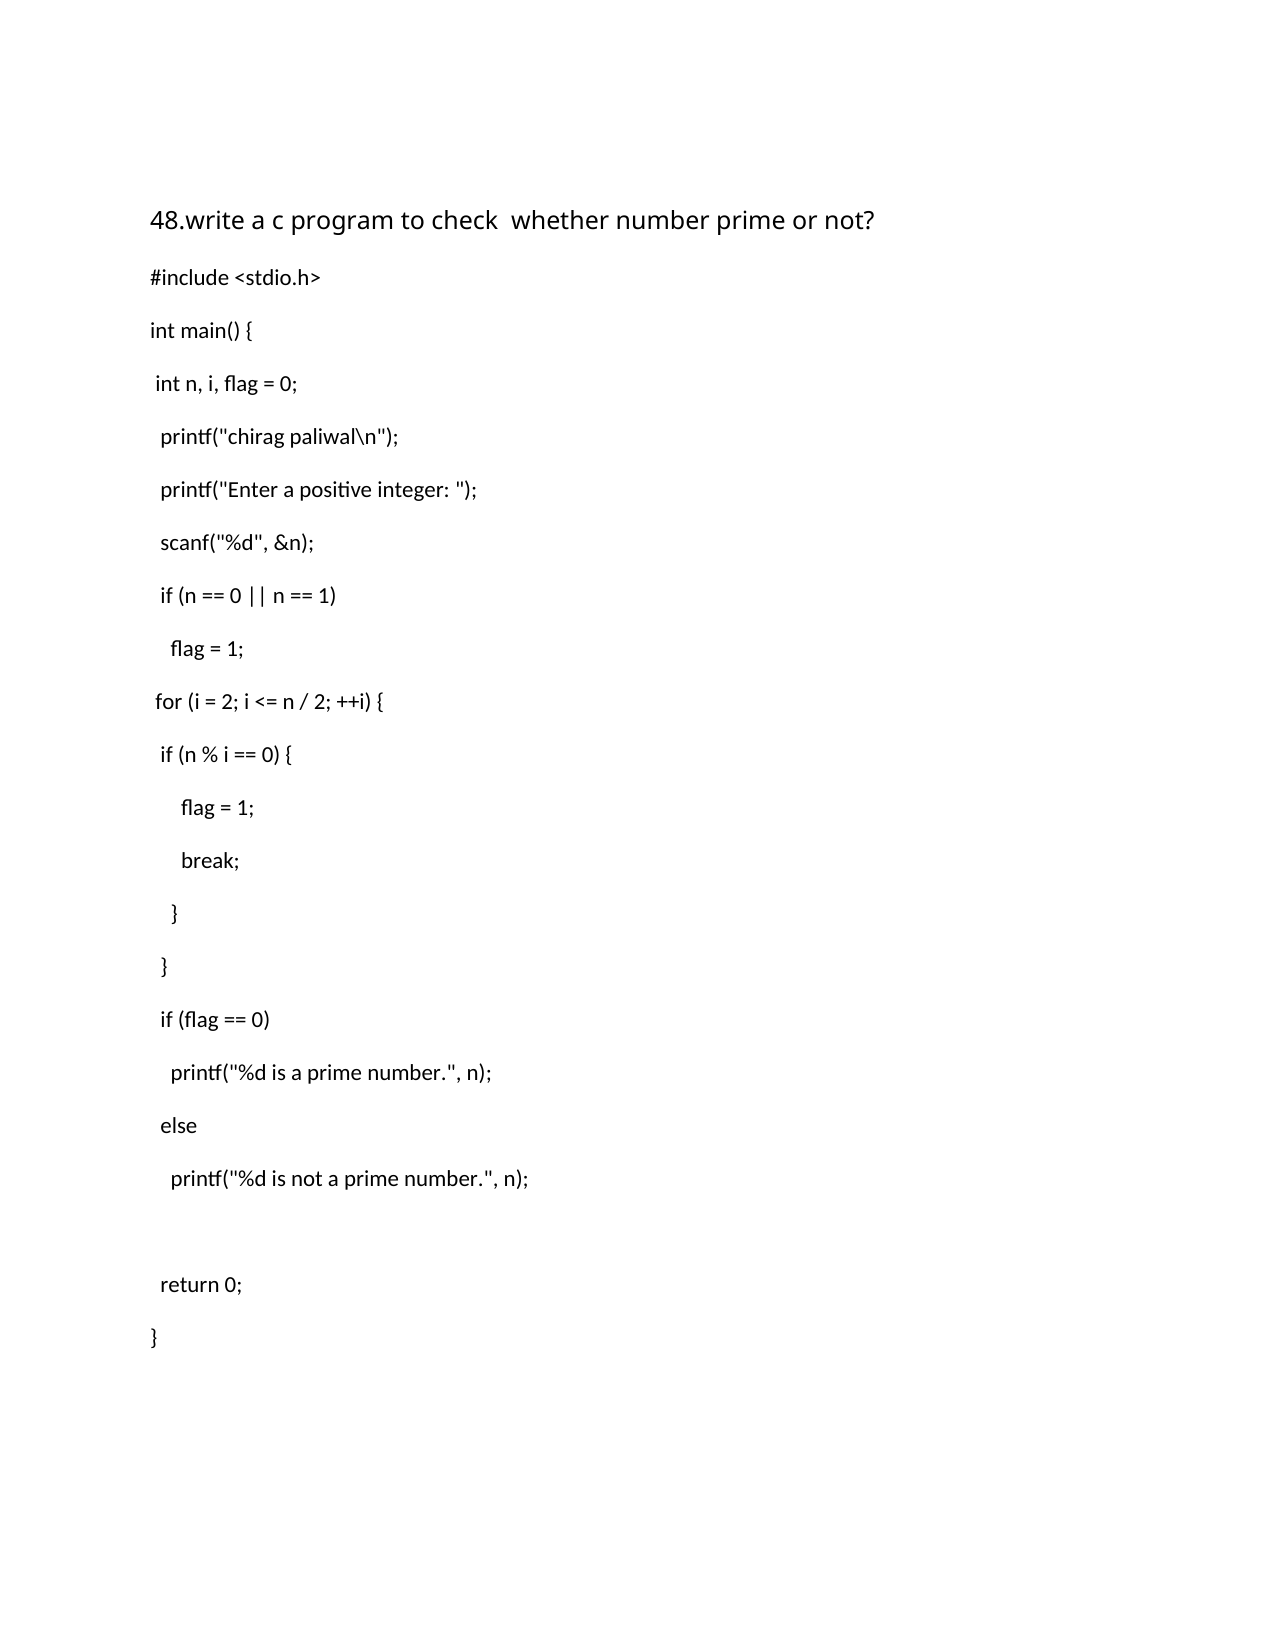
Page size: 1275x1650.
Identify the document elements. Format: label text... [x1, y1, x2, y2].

text else [150, 1111, 1125, 1139]
text flag = 1; [150, 634, 1125, 662]
text for (i = 2; i <= n / 2; ++i) { [150, 687, 1125, 715]
text flag = 1; [150, 793, 1125, 821]
text int n, i, flag = 0; [150, 369, 1125, 397]
text if (n == 0 || n == 1) [150, 581, 1125, 609]
text printf("%d is not a prime number.", n); [150, 1164, 1125, 1192]
text scanf("%d", &n); [150, 528, 1125, 556]
text return 0; [150, 1270, 1125, 1298]
text 48.write a c program to check whether number prime or not? [150, 203, 1125, 237]
text printf("%d is a prime number.", n); [150, 1058, 1125, 1086]
text printf("Enter a positive integer: "); [150, 475, 1125, 503]
text printf("chirag paliwal\n"); [150, 422, 1125, 450]
text if (flag == 0) [150, 1005, 1125, 1033]
text break; [150, 846, 1125, 874]
text } [150, 1323, 1125, 1351]
text #include <stdio.h> [150, 263, 1125, 291]
text int main() { [150, 316, 1125, 344]
text } [150, 899, 1125, 927]
text } [150, 952, 1125, 980]
text if (n % i == 0) { [150, 740, 1125, 768]
